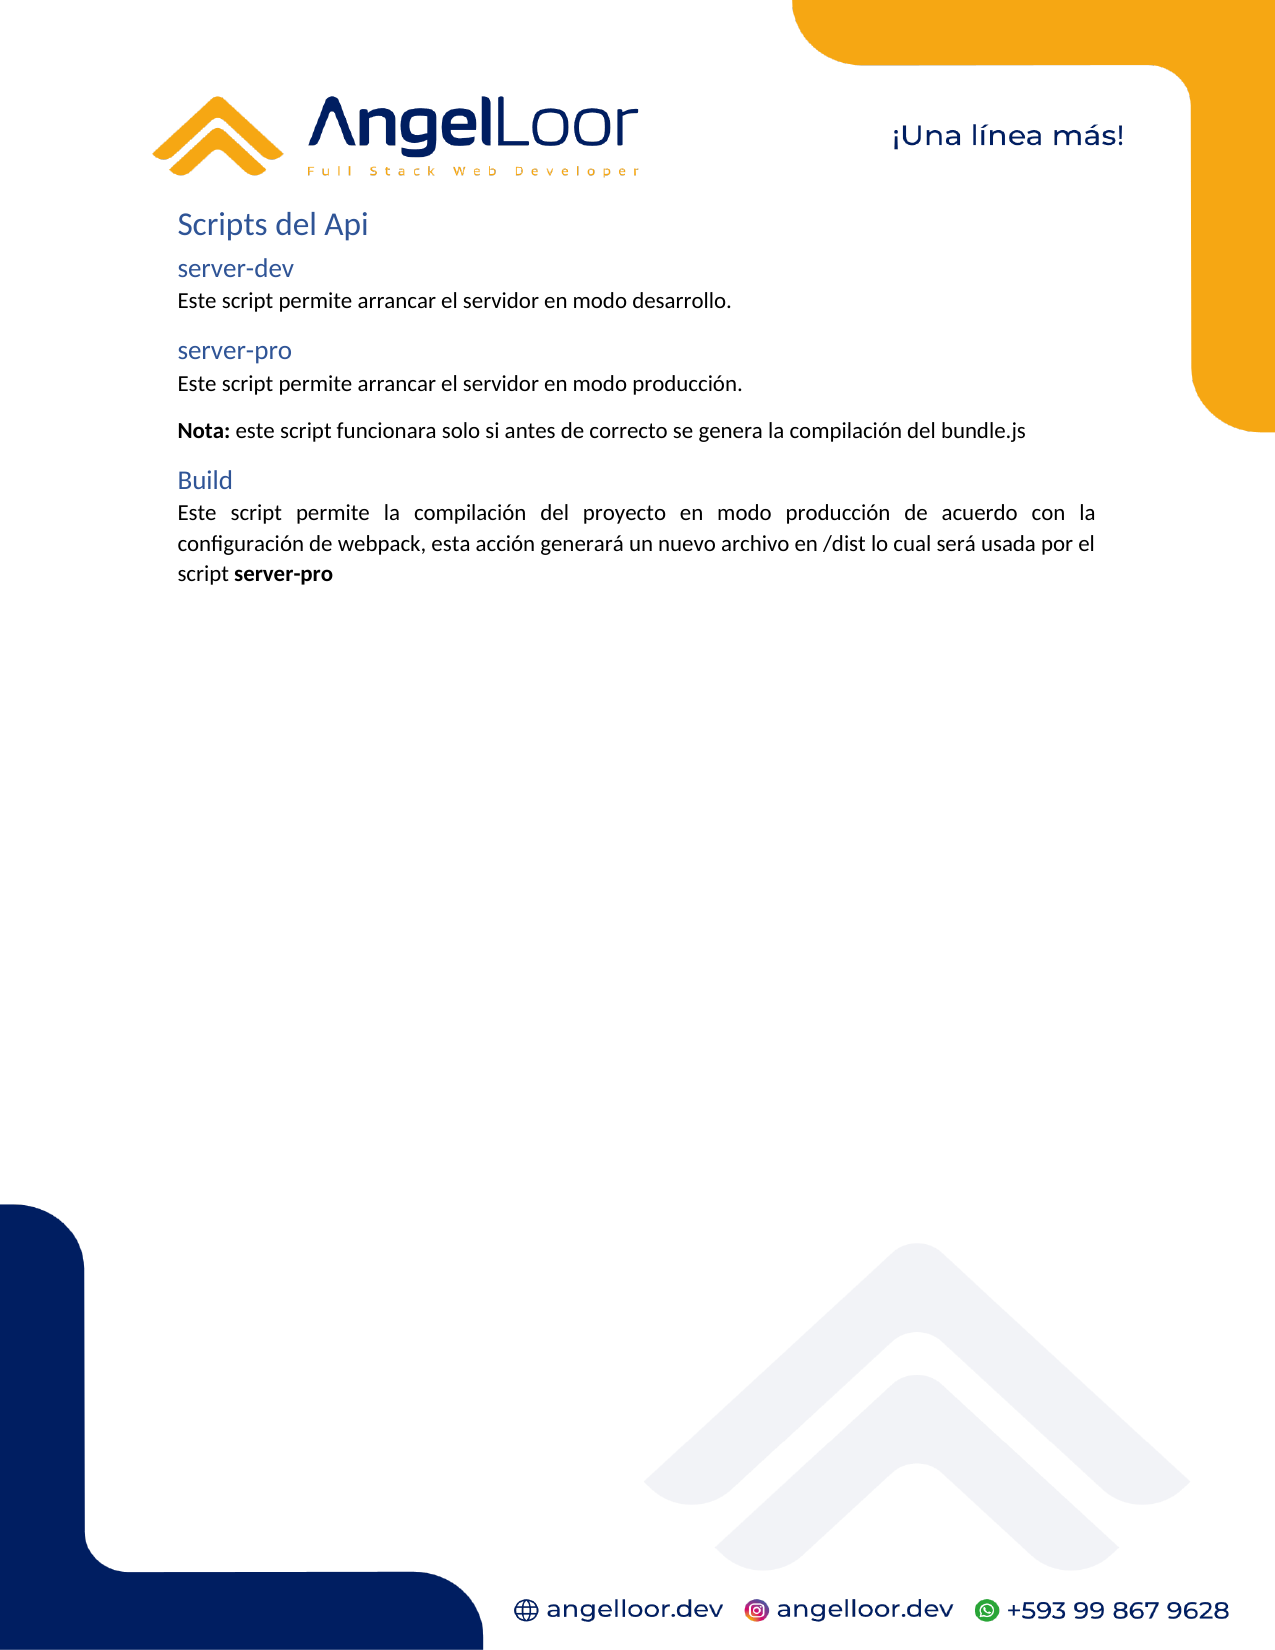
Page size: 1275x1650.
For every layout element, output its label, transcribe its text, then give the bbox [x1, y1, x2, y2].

subtitle Scripts del Api [177, 203, 1098, 243]
text Este script permite arrancar el servidor en modo desarrollo. [177, 287, 1098, 314]
text Nota: este script funcionara solo si antes de correcto se genera la compilación del bundle.js [177, 416, 1098, 444]
subtitle server-dev [177, 251, 1098, 284]
text Este script permite arrancar el servidor en modo producción. [177, 369, 1098, 397]
text Este script permite la compilación del proyecto en modo producción de acuerdo con la configuración de webpack, esta acción generará un nuevo archivo en /dist lo cual será usada por el script server-pro [177, 498, 1098, 587]
picture [0, 0, 1275, 1650]
subtitle Build [177, 463, 1098, 496]
subtitle server-pro [177, 333, 1098, 366]
